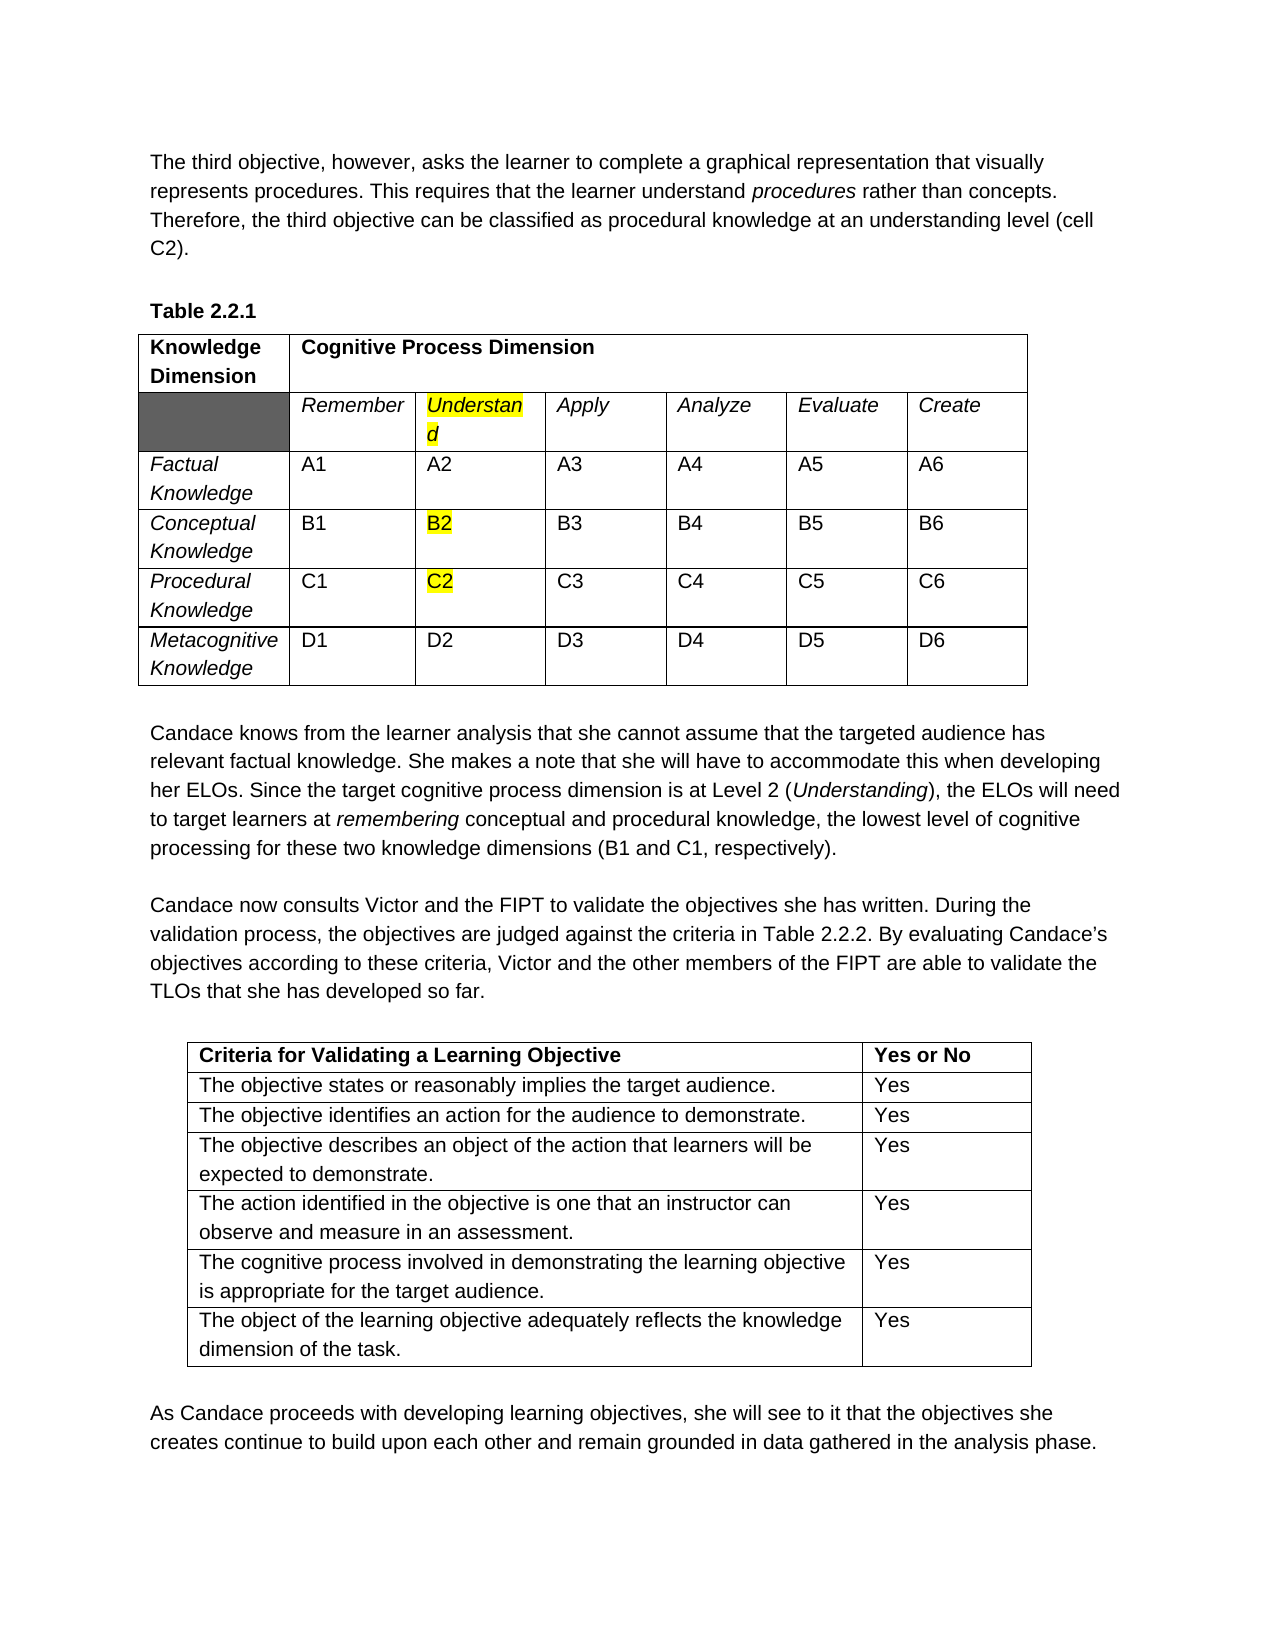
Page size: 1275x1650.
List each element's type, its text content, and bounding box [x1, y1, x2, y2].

table_cell C3 [546, 569, 666, 626]
table_cell C6 [908, 569, 1027, 626]
table_cell Factual Knowledge [139, 452, 289, 509]
table_cell Remember [290, 393, 415, 451]
table_cell Understand [416, 393, 545, 451]
table_cell B3 [546, 510, 666, 568]
table_cell C5 [787, 569, 907, 626]
table_cell B5 [787, 510, 907, 568]
table_cell B4 [667, 510, 786, 568]
text The third objective, however, asks the learner to complete a graphical representation that visually represents procedures. This requires that the learner understand procedures rather than concepts. Therefore, the third objective can be classified as procedural knowledge at an understanding level (cell C2). [150, 150, 1125, 260]
table_cell The cognitive process involved in demonstrating the learning objective is appropriate for the target audience. [188, 1250, 862, 1307]
table_cell Yes [863, 1191, 1031, 1249]
text Candace now consults Victor and the FIPT to validate the objectives she has written. During the validation process, the objectives are judged against the criteria in Table 2.2.2. By evaluating Candace’s objectives according to these criteria, Victor and the other members of the FIPT are able to validate the TLOs that she has developed so far. [150, 893, 1125, 1003]
table_cell C1 [290, 569, 415, 626]
table_cell The objective identifies an action for the audience to demonstrate. [188, 1103, 862, 1132]
table_cell Yes [863, 1308, 1031, 1366]
table_cell The action identified in the objective is one that an instructor can observe and measure in an assessment. [188, 1191, 862, 1249]
table_cell The object of the learning objective adequately reflects the knowledge dimension of the task. [188, 1308, 862, 1366]
table_cell D3 [546, 628, 666, 685]
table_header Cognitive Process Dimension [290, 335, 1027, 392]
table_header Criteria for Validating a Learning Objective [188, 1043, 862, 1072]
table_cell D1 [290, 628, 415, 685]
table_cell Yes [863, 1133, 1031, 1190]
table_cell B1 [290, 510, 415, 568]
table_cell Metacognitive Knowledge [139, 628, 289, 685]
table_cell Yes [863, 1103, 1031, 1132]
table_cell Yes [863, 1250, 1031, 1307]
table_cell A1 [290, 452, 415, 509]
table_cell The objective describes an object of the action that learners will be expected to demonstrate. [188, 1133, 862, 1190]
table_cell C2 [416, 569, 545, 626]
table_cell Conceptual Knowledge [139, 510, 289, 568]
table_cell A6 [908, 452, 1027, 509]
table_cell D2 [416, 628, 545, 685]
table_cell B2 [416, 510, 545, 568]
table_cell Analyze [667, 393, 786, 451]
table_cell Evaluate [787, 393, 907, 451]
table_cell Create [908, 393, 1027, 451]
table_cell D6 [908, 628, 1027, 685]
table_cell The objective states or reasonably implies the target audience. [188, 1073, 862, 1102]
text Candace knows from the learner analysis that she cannot assume that the targeted audience has relevant factual knowledge. She makes a note that she will have to accommodate this when developing her ELOs. Since the target cognitive process dimension is at Level 2 (Understanding), the ELOs will need to target learners at remembering conceptual and procedural knowledge, the lowest level of cognitive processing for these two knowledge dimensions (B1 and C1, respectively). [150, 720, 1125, 859]
table_cell D5 [787, 628, 907, 685]
table_cell A4 [667, 452, 786, 509]
table_header Yes or No [863, 1043, 1031, 1072]
table_cell B6 [908, 510, 1027, 568]
table_cell C4 [667, 569, 786, 626]
table_cell Apply [546, 393, 666, 451]
table_cell [139, 393, 289, 451]
list Table 2.2.1 [150, 299, 1125, 323]
table_cell A3 [546, 452, 666, 509]
table_header Knowledge Dimension [139, 335, 289, 392]
table_cell Yes [863, 1073, 1031, 1102]
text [150, 1401, 1125, 1454]
table_cell A5 [787, 452, 907, 509]
table_cell D4 [667, 628, 786, 685]
table_cell Procedural Knowledge [139, 569, 289, 626]
table_cell A2 [416, 452, 545, 509]
